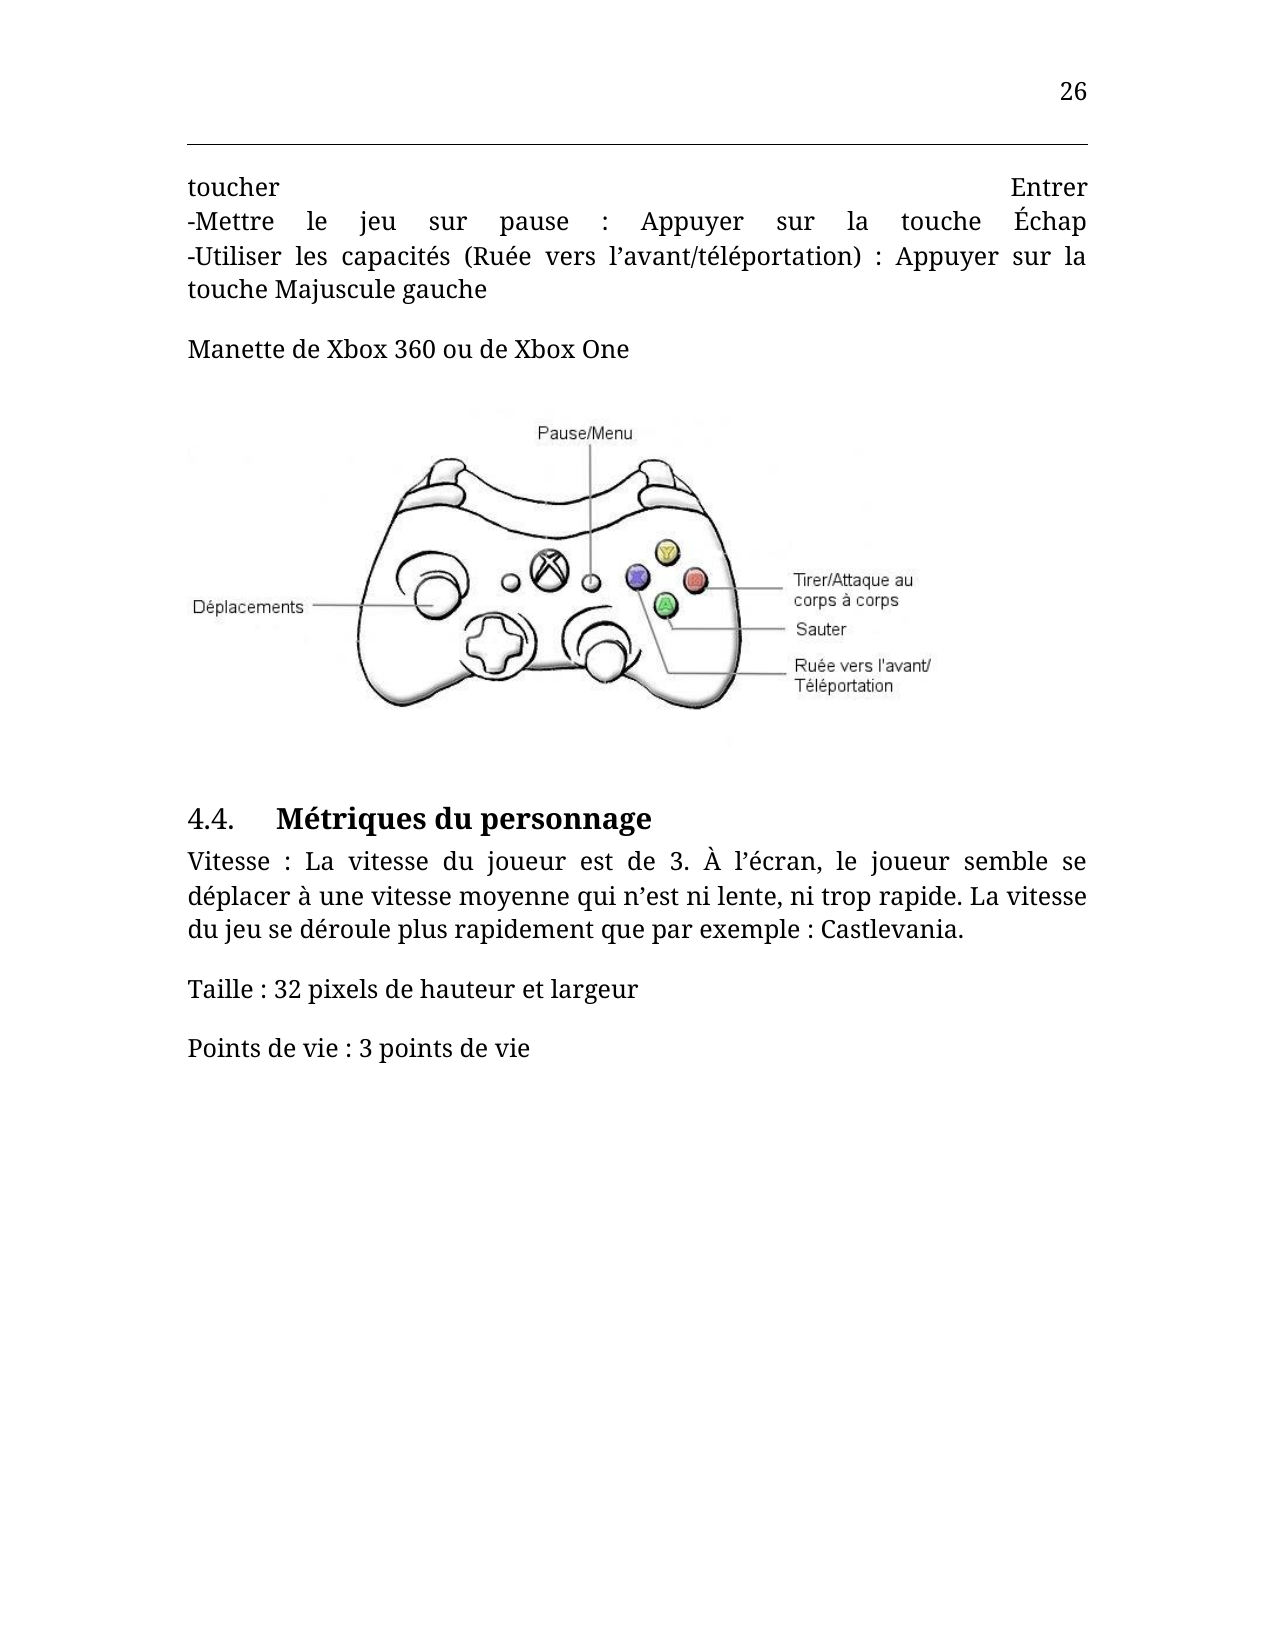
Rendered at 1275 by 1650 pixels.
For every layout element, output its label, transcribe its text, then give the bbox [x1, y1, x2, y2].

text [187, 170, 1088, 306]
text Manette de Xbox 360 ou de Xbox One [187, 331, 1088, 365]
text Taille : 32 pixels de hauteur et largeur [187, 971, 1088, 1005]
subtitle Métriques du personnage [187, 798, 1088, 838]
text Vitesse : La vitesse du joueur est de 3. À l’écran, le joueur semble se déplacer à une vitesse moyenne qui n’est ni lente, ni trop rapide. La vitesse du jeu se déroule plus rapidement que par exemple : Castlevania. [187, 844, 1088, 946]
text Points de vie : 3 points de vie [187, 1030, 1088, 1064]
picture [187, 390, 938, 774]
